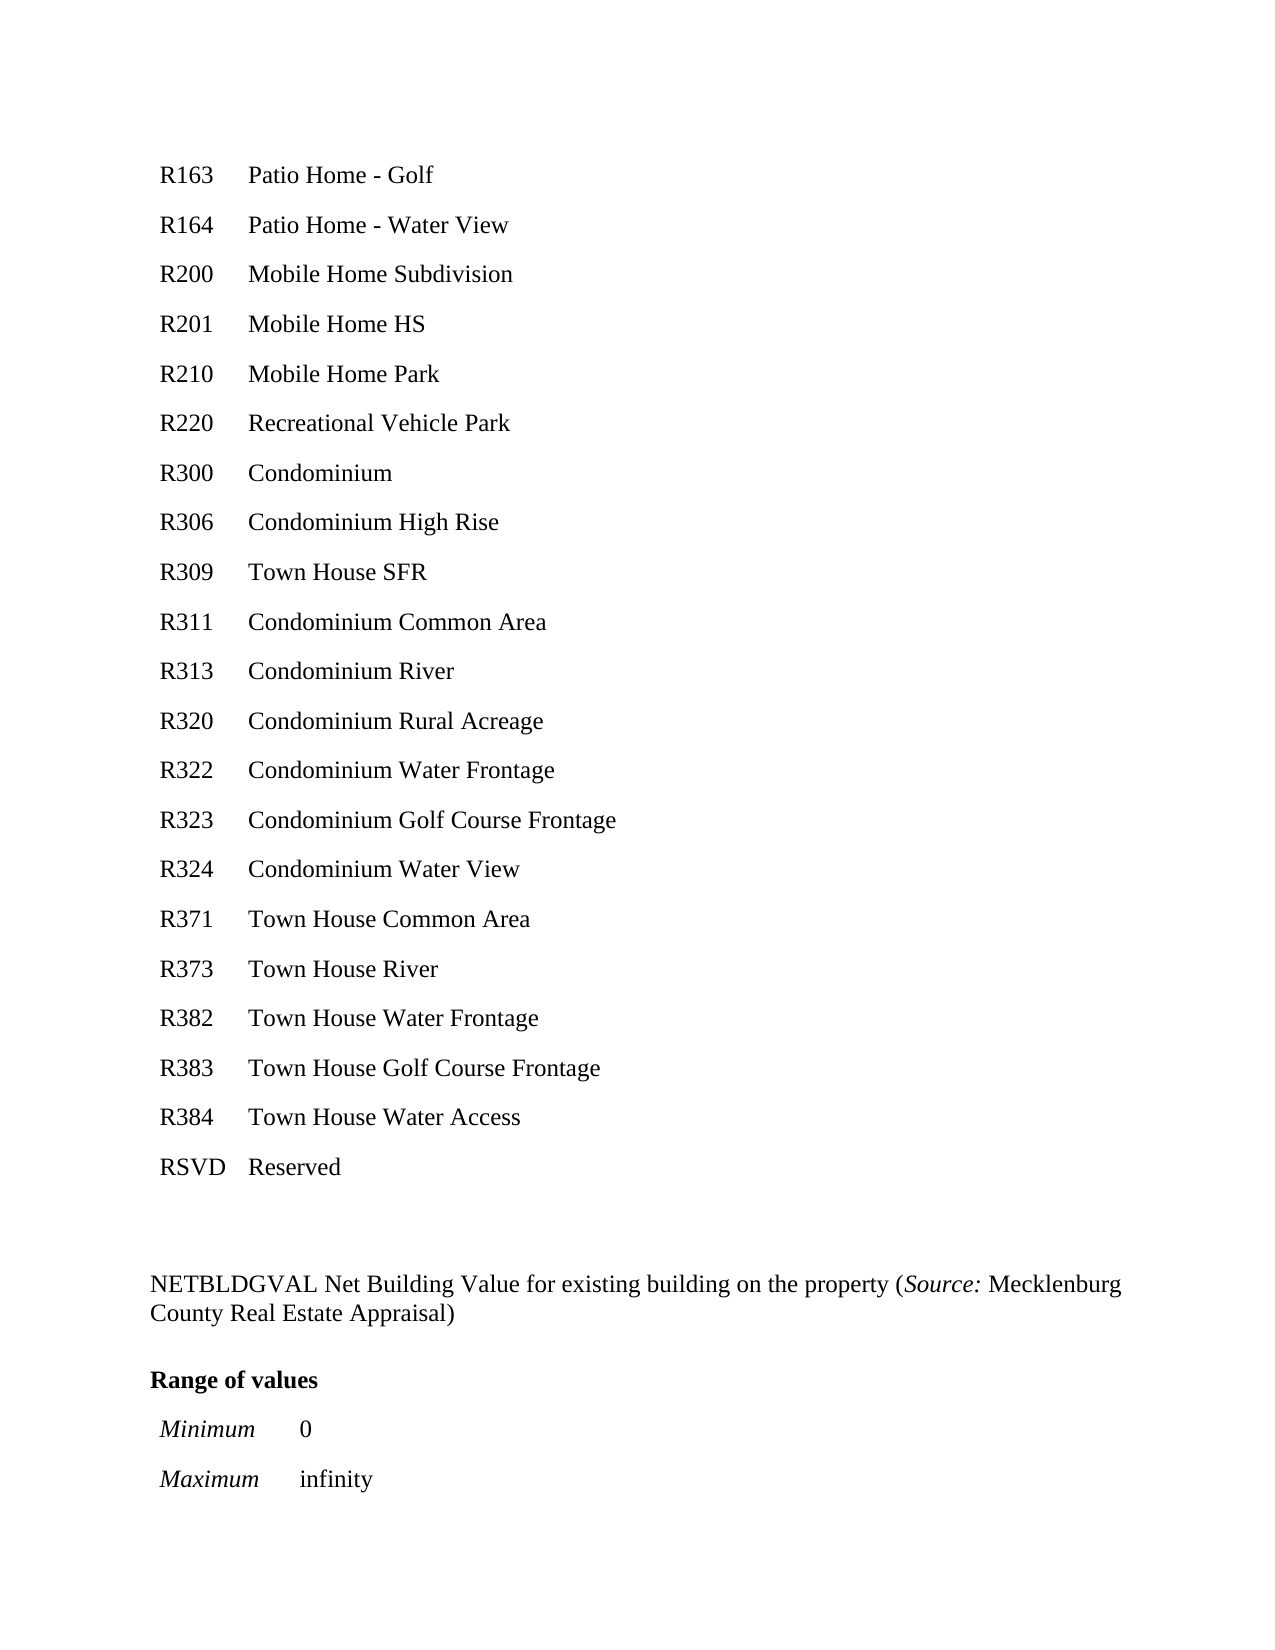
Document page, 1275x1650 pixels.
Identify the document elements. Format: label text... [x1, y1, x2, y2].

table_cell R371 [155, 894, 243, 943]
table_cell R201 [155, 299, 243, 348]
table_cell Mobile Home HS [243, 299, 1129, 348]
table_cell R373 [155, 943, 243, 993]
table_cell R322 [155, 745, 243, 794]
table_cell Town House Water Frontage [243, 993, 1129, 1042]
table_cell RSVD [155, 1142, 243, 1191]
table_cell Condominium Water View [243, 844, 1129, 894]
table_cell R306 [155, 497, 243, 547]
table_cell Condominium [243, 448, 1129, 497]
table_cell Reserved [243, 1142, 1129, 1191]
table_cell R220 [155, 398, 243, 447]
table_cell Condominium River [243, 646, 1129, 695]
table_cell Condominium Rural Acreage [243, 695, 1129, 745]
table_cell Maximum [155, 1454, 295, 1493]
table_cell Town House River [243, 943, 1129, 993]
table_cell R323 [155, 795, 243, 844]
table_cell Mobile Home Subdivision [243, 249, 1129, 299]
table_cell R384 [155, 1092, 243, 1142]
table_cell Town House Water Access [243, 1092, 1129, 1142]
table_cell R324 [155, 844, 243, 894]
table_cell Town House SFR [243, 547, 1129, 596]
table_cell Condominium Common Area [243, 596, 1129, 646]
table_cell R313 [155, 646, 243, 695]
table_cell Recreational Vehicle Park [243, 398, 1129, 447]
table_cell Patio Home - Golf [243, 150, 1129, 199]
table_cell R382 [155, 993, 243, 1042]
table_cell R320 [155, 695, 243, 745]
table_cell Town House Common Area [243, 894, 1129, 943]
table_cell R383 [155, 1043, 243, 1092]
table_cell R200 [155, 249, 243, 299]
table_cell R309 [155, 547, 243, 596]
table_cell Patio Home - Water View [243, 200, 1129, 249]
text Range of values [150, 1365, 1125, 1393]
table_cell R300 [155, 448, 243, 497]
table_header 0 [295, 1404, 455, 1453]
table_cell Town House Golf Course Frontage [243, 1043, 1129, 1092]
table_cell Condominium High Rise [243, 497, 1129, 547]
text NETBLDGVAL Net Building Value for existing building on the property (Source: Mecklenburg County Real Estate Appraisal) [150, 1269, 1125, 1354]
table_cell Condominium Golf Course Frontage [243, 795, 1129, 844]
table_cell R164 [155, 200, 243, 249]
table_cell R210 [155, 348, 243, 398]
table_cell Condominium Water Frontage [243, 745, 1129, 794]
table_header Minimum [155, 1404, 295, 1453]
table_cell Mobile Home Park [243, 348, 1129, 398]
table_cell R311 [155, 596, 243, 646]
table_cell infinity [295, 1454, 455, 1493]
table_cell R163 [155, 150, 243, 199]
